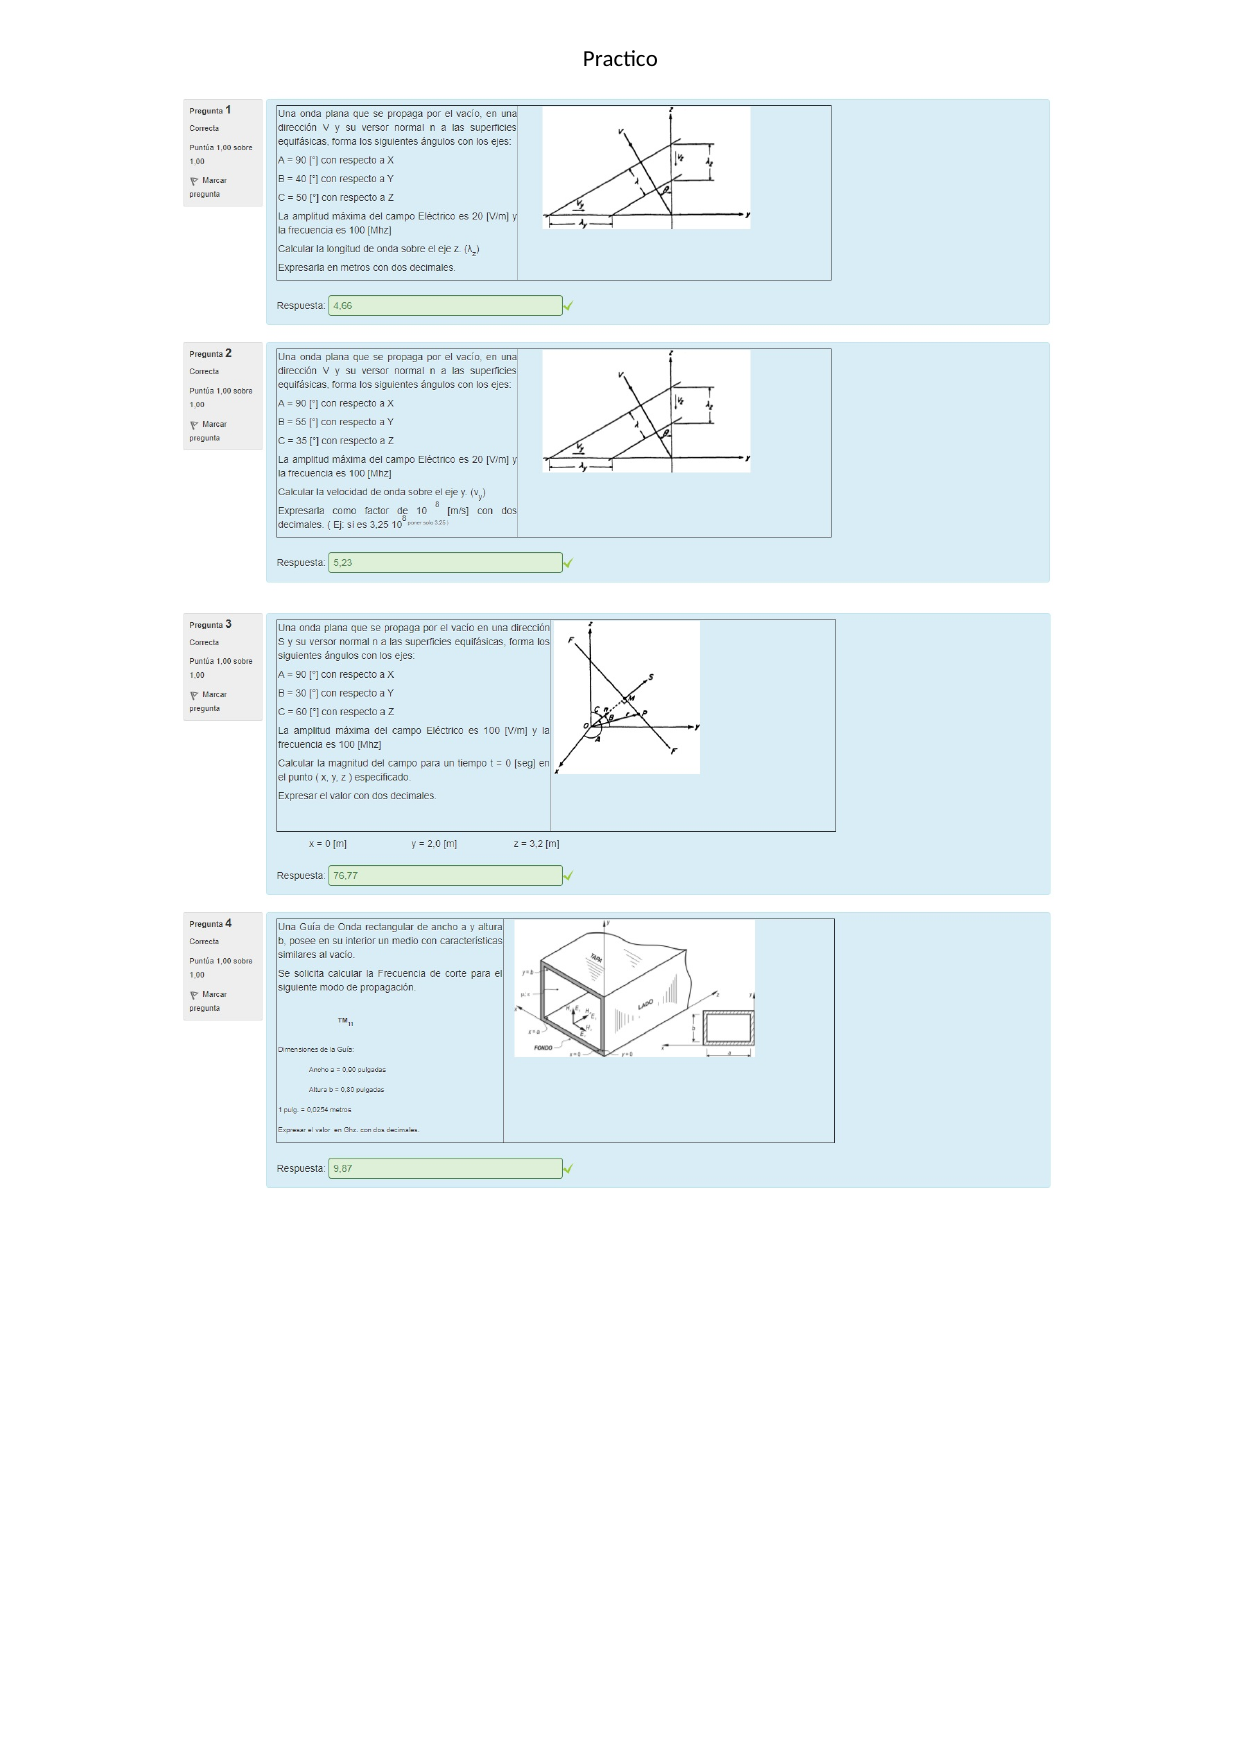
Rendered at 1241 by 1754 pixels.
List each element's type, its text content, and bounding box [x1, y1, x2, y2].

text Practico [177, 44, 1063, 72]
picture [177, 91, 1062, 592]
picture [177, 610, 1064, 1195]
